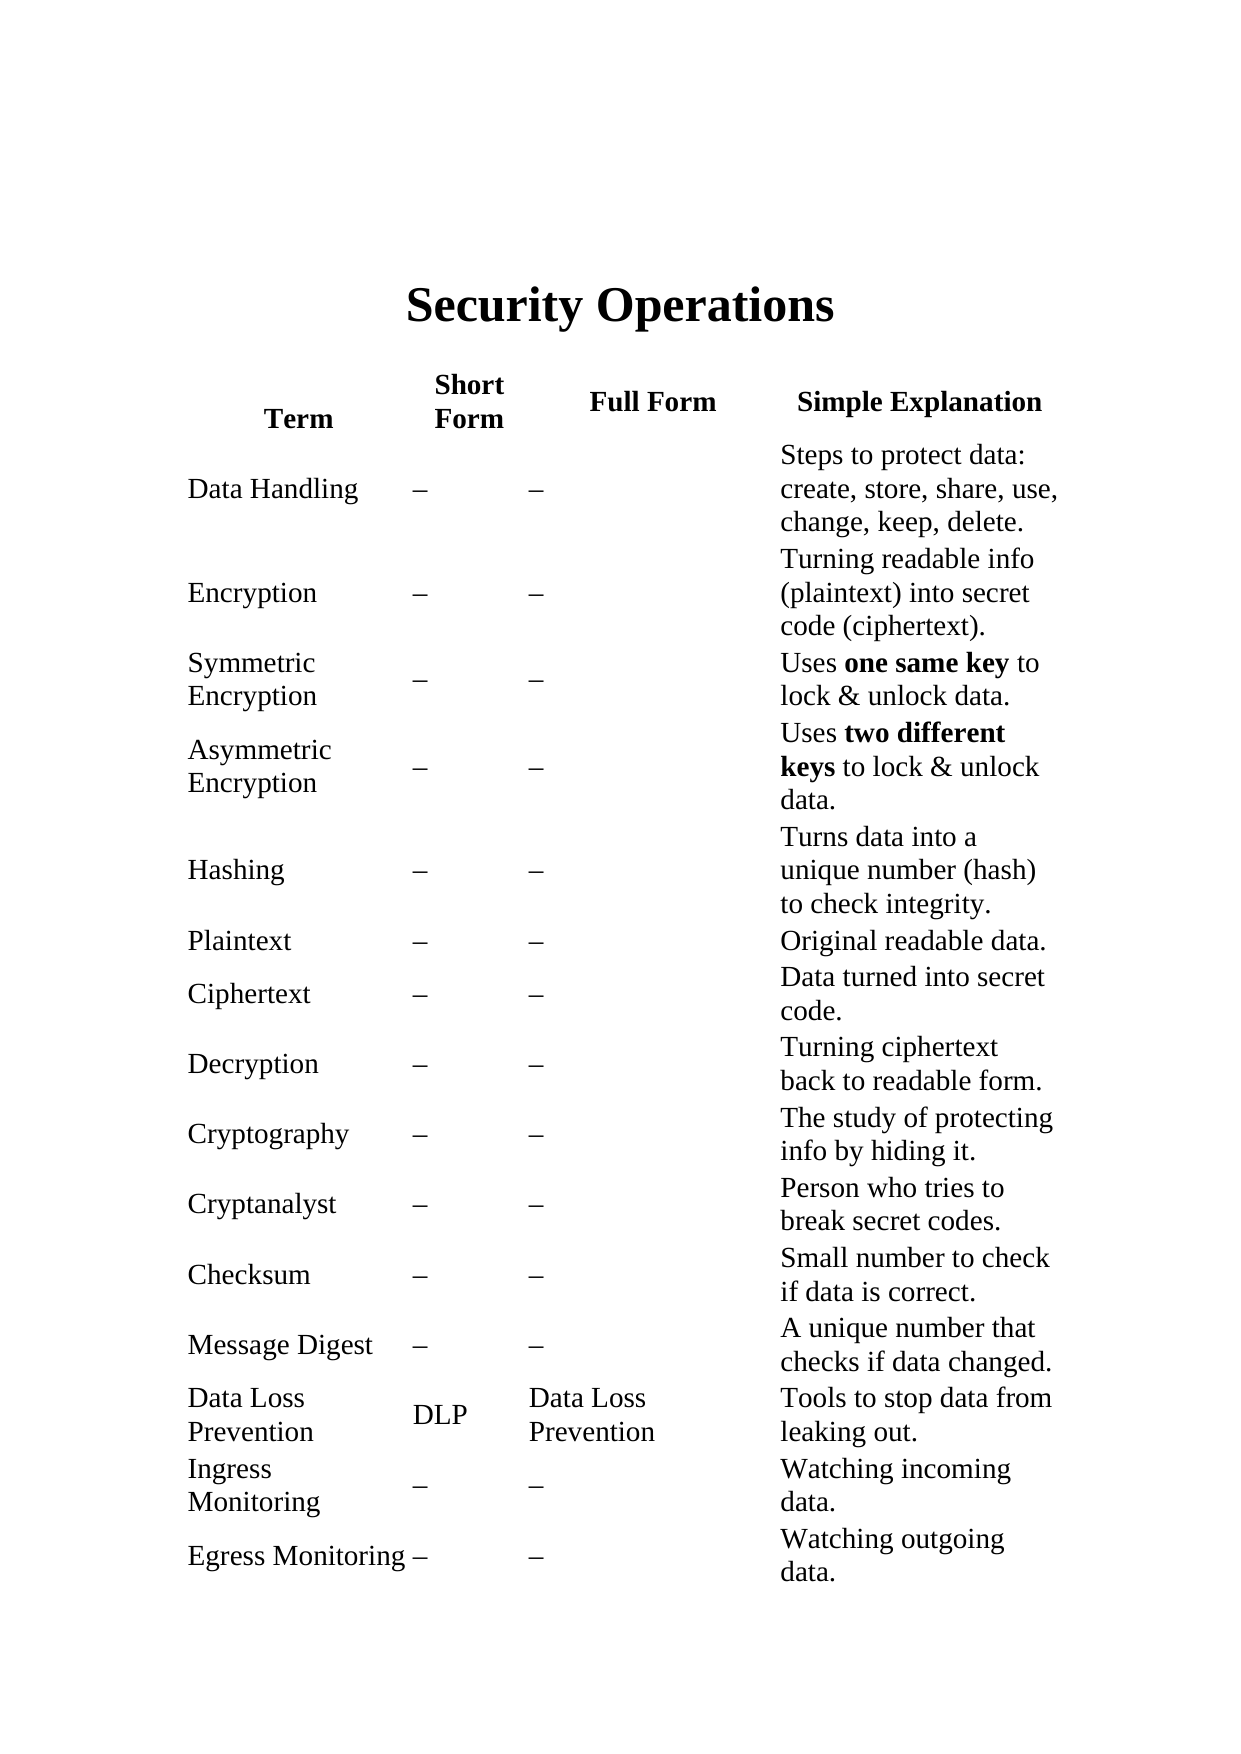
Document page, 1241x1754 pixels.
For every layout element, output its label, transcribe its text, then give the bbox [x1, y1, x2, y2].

table_cell Ingress Monitoring [186, 1449, 411, 1519]
table_cell Watching outgoing data. [779, 1519, 1061, 1589]
table_cell Turning readable info (plaintext) into secret code (ciphertext). [779, 540, 1061, 643]
table_cell – [411, 643, 527, 713]
table_cell Person who tries to break secret codes. [779, 1168, 1061, 1238]
table_cell – [527, 1098, 778, 1168]
table_cell – [527, 1028, 778, 1098]
table_cell Cryptography [186, 1098, 411, 1168]
table_cell Asymmetric Encryption [186, 714, 411, 817]
table_cell Original readable data. [779, 921, 1061, 958]
table_cell – [411, 540, 527, 643]
table_cell – [411, 1239, 527, 1309]
table_cell – [411, 1028, 527, 1098]
table_cell – [411, 1449, 527, 1519]
table_cell Message Digest [186, 1309, 411, 1379]
table_cell – [411, 817, 527, 921]
table_cell Plaintext [186, 921, 411, 958]
table_cell – [411, 921, 527, 958]
table_cell Ciphertext [186, 958, 411, 1028]
table_cell Data turned into secret code. [779, 958, 1061, 1028]
table_header Short Form [411, 366, 527, 436]
table_cell Data Handling [186, 436, 411, 539]
table_cell – [411, 1519, 527, 1589]
table_cell Cryptanalyst [186, 1168, 411, 1238]
table_cell – [411, 436, 527, 539]
table_header Term [186, 366, 411, 436]
table_cell Tools to stop data from leaking out. [779, 1379, 1061, 1449]
table_cell – [527, 958, 778, 1028]
table_cell Encryption [186, 540, 411, 643]
table_header Simple Explanation [779, 366, 1061, 436]
table_cell Data Loss Prevention [527, 1379, 778, 1449]
table_cell Egress Monitoring [186, 1519, 411, 1589]
table_cell A unique number that checks if data changed. [779, 1309, 1061, 1379]
table_cell – [527, 1519, 778, 1589]
table_cell Turns data into a unique number (hash) to check integrity. [779, 817, 1061, 921]
table_cell Decryption [186, 1028, 411, 1098]
table_cell Small number to check if data is correct. [779, 1239, 1061, 1309]
table_cell – [411, 1168, 527, 1238]
table_cell Uses one same key to lock & unlock data. [779, 643, 1061, 713]
table_cell Symmetric Encryption [186, 643, 411, 713]
table_cell Hashing [186, 817, 411, 921]
table_cell – [411, 958, 527, 1028]
table_cell Steps to protect data: create, store, share, use, change, keep, delete. [779, 436, 1061, 539]
table_cell – [527, 817, 778, 921]
table_cell – [527, 540, 778, 643]
table_cell – [527, 921, 778, 958]
table_header Full Form [527, 366, 778, 436]
table_cell The study of protecting info by hiding it. [779, 1098, 1061, 1168]
table_cell – [527, 1239, 778, 1309]
table_cell – [527, 643, 778, 713]
table_cell – [411, 1309, 527, 1379]
table_cell – [411, 1098, 527, 1168]
text Security Operations [187, 274, 1053, 332]
table_cell – [527, 1168, 778, 1238]
table_cell – [527, 436, 778, 539]
table_cell Data Loss Prevention [186, 1379, 411, 1449]
table_cell Checksum [186, 1239, 411, 1309]
table_cell Watching incoming data. [779, 1449, 1061, 1519]
table_cell Turning ciphertext back to readable form. [779, 1028, 1061, 1098]
table_cell – [527, 1449, 778, 1519]
table_cell – [527, 1309, 778, 1379]
table_cell – [411, 714, 527, 817]
table_cell – [527, 714, 778, 817]
table_cell Uses two different keys to lock & unlock data. [779, 714, 1061, 817]
table_cell DLP [411, 1379, 527, 1449]
